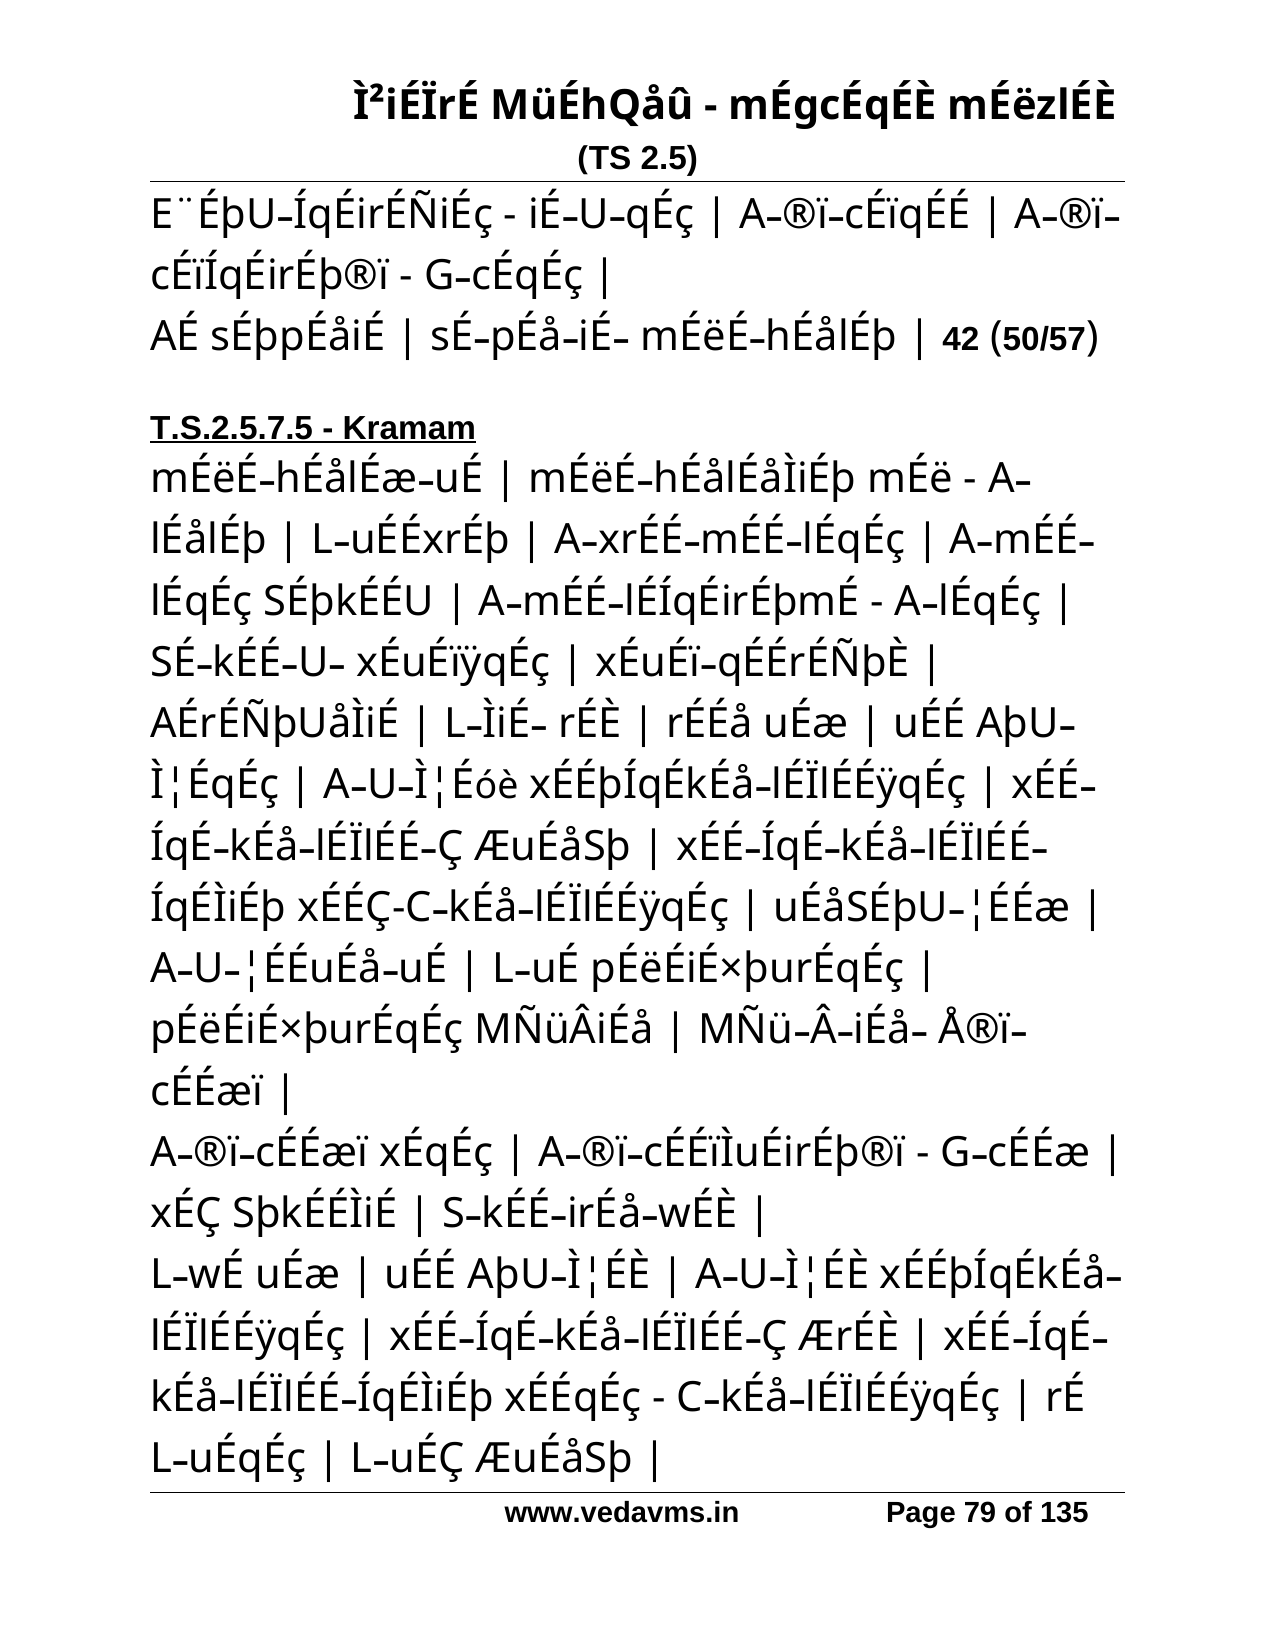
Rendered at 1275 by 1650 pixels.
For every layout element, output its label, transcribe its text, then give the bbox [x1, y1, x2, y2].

text T.S.2.5.7.5 - Kramam [150, 408, 1094, 446]
text AÉ sÉþpÉåiÉ | sÉ–pÉå–iÉ– mÉëÉ–hÉålÉþ | 42 (50/57) [150, 306, 1134, 363]
text A–U–¦ÉÉuÉå–uÉ | L–uÉ pÉëÉiÉ×þurÉqÉç | pÉëÉiÉ×þurÉqÉç MÑüÂiÉå | MÑü–Â–iÉå– Å®ï–cÉÉæï | [150, 938, 1125, 1117]
text A–®ï–cÉÉæï xÉqÉç | A–®ï–cÉÉïÌuÉirÉþ®ï - G–cÉÉæ | xÉÇ SþkÉÉÌiÉ | S–kÉÉ–irÉå–wÉÈ | [150, 1122, 1125, 1240]
text mÉëÉ–hÉålÉæ–uÉ | mÉëÉ–hÉålÉåÌiÉþ mÉë - A–lÉålÉþ | L–uÉÉxrÉþ | A–xrÉÉ–mÉÉ–lÉqÉç | A–mÉÉ–lÉqÉç SÉþkÉÉU | A–mÉÉ–lÉÍqÉirÉþmÉ - A–lÉqÉç | SÉ–kÉÉ–U– xÉuÉïÿqÉç | xÉuÉï–qÉÉrÉÑþÈ | AÉrÉÑþUåÌiÉ | L–ÌiÉ– rÉÈ | rÉÉå uÉæ | uÉÉ AþU–Ì¦ÉqÉç | A–U–Ì¦Éóè xÉÉþÍqÉkÉå–lÉÏlÉÉÿqÉç | xÉÉ–ÍqÉ–kÉå–lÉÏlÉÉ–Ç ÆuÉåSþ | xÉÉ–ÍqÉ–kÉå–lÉÏlÉÉ–ÍqÉÌiÉþ xÉÉÇ-C–kÉå–lÉÏlÉÉÿqÉç | uÉåSÉþU–¦ÉÉæ | [150, 448, 1125, 934]
text L–wÉ uÉæ | uÉÉ AþU–Ì¦ÉÈ | A–U–Ì¦ÉÈ xÉÉþÍqÉkÉå–lÉÏlÉÉÿqÉç | xÉÉ–ÍqÉ–kÉå–lÉÏlÉÉ–Ç ÆrÉÈ | xÉÉ–ÍqÉ–kÉå–lÉÏlÉÉ–ÍqÉÌiÉþ xÉÉqÉç - C–kÉå–lÉÏlÉÉÿqÉç | rÉ L–uÉqÉç | L–uÉÇ ÆuÉåSþ | [150, 1244, 1125, 1485]
text E¨ÉþU–ÍqÉirÉÑiÉç - iÉ–U–qÉç | A–®ï–cÉïqÉÉ | A–®ï–cÉïÍqÉirÉþ®ï - G–cÉqÉç | [150, 184, 1134, 302]
